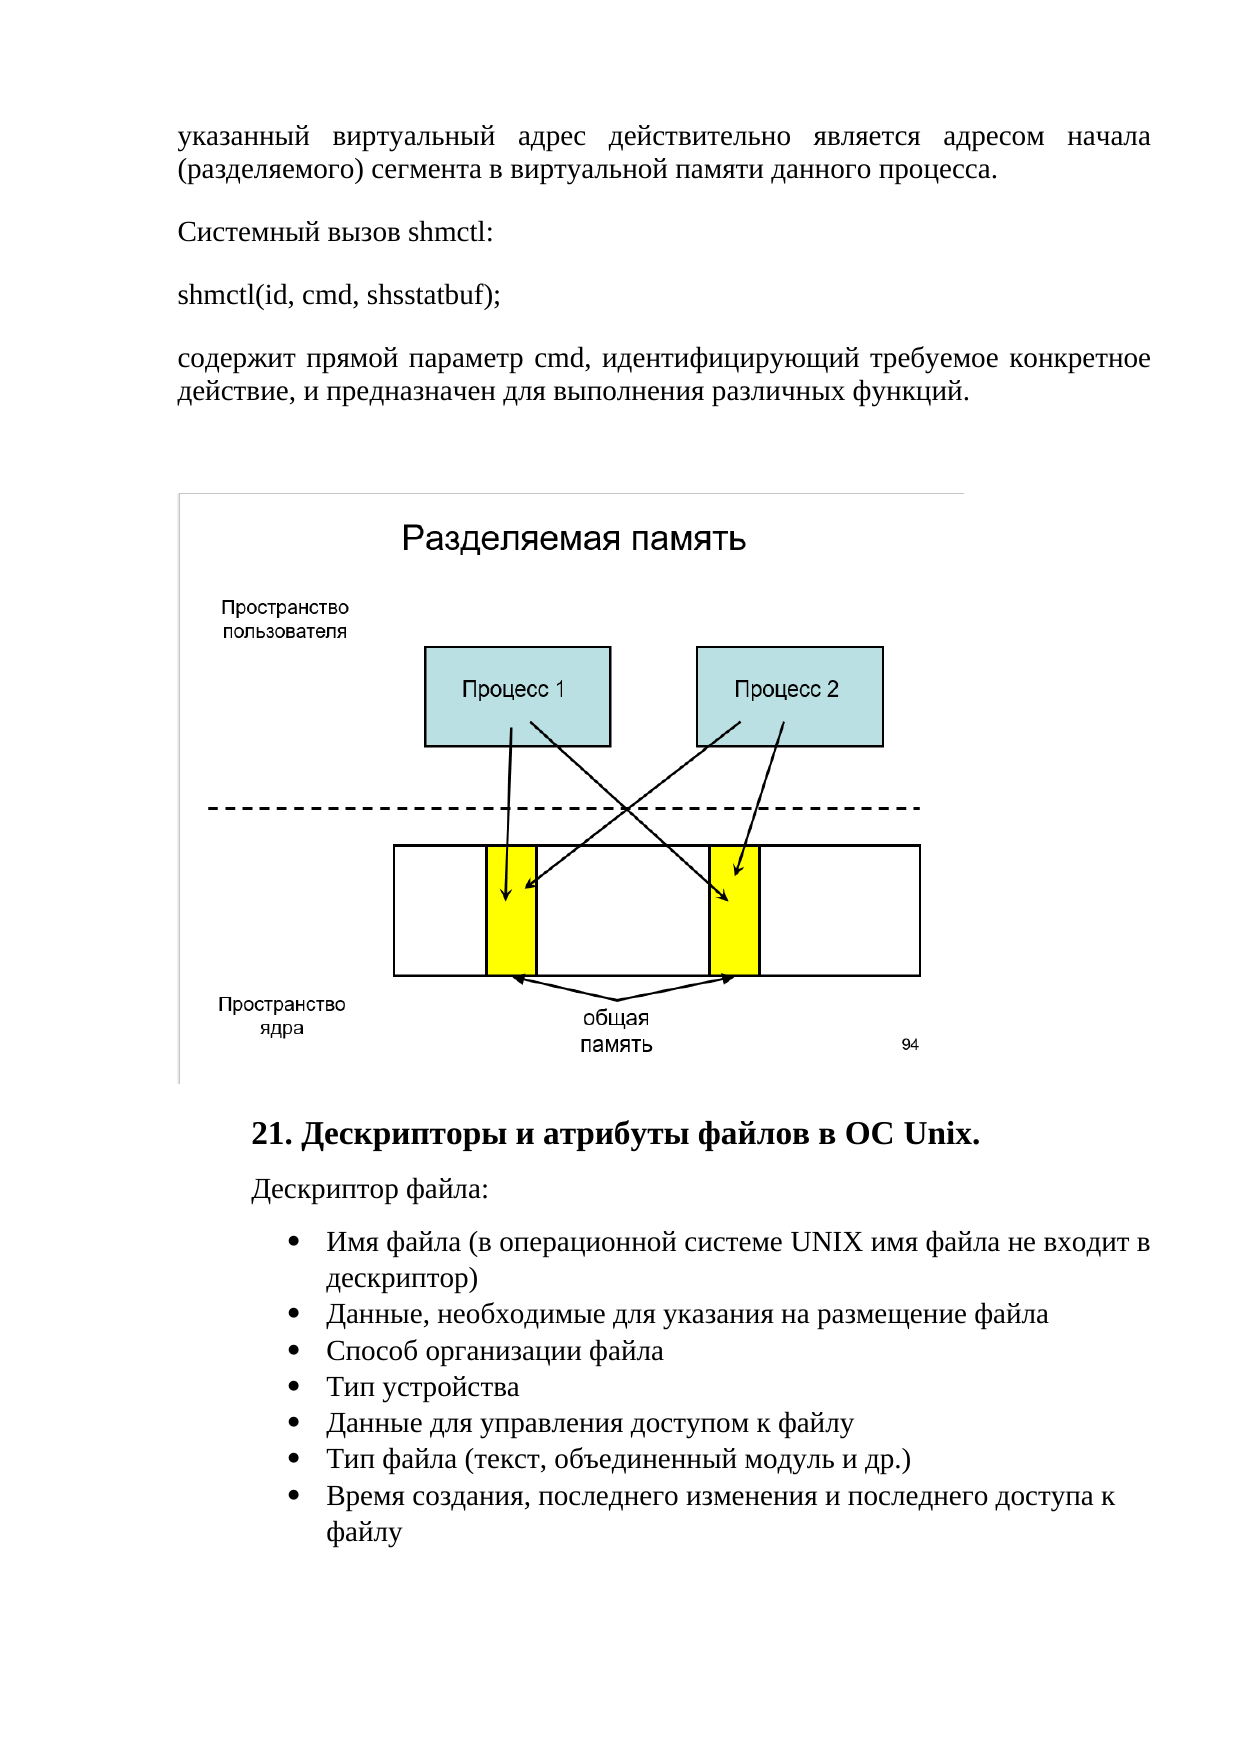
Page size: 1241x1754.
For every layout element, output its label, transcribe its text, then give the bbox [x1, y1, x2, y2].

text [177, 118, 1152, 185]
text содержит прямой параметр cmd, идентифицирующий требуемое конкретное действие, и предназначен для выполнения различных функций. [177, 340, 1152, 407]
text shmctl(id, cmd, shsstatbuf); [177, 277, 1152, 311]
list Способ организации файла [288, 1333, 1152, 1366]
list Время создания, последнего изменения и последнего доступа к файлу [288, 1478, 1152, 1547]
text Системный вызов shmctl: [177, 214, 1152, 248]
list Тип устройства [288, 1369, 1152, 1402]
text 21. Дескрипторы и атрибуты файлов в ОС Unix. [177, 1113, 1152, 1151]
list Имя файла (в операционной системе UNIX имя файла не входит в дескриптор) [288, 1224, 1152, 1294]
text Дескриптор файла: [177, 1171, 1152, 1205]
list Данные для управления доступом к файлу [288, 1405, 1152, 1439]
picture [177, 493, 965, 1084]
list Данные, необходимые для указания на размещение файла [288, 1296, 1152, 1330]
list Тип файла (текст, объединенный модуль и др.) [288, 1441, 1152, 1475]
